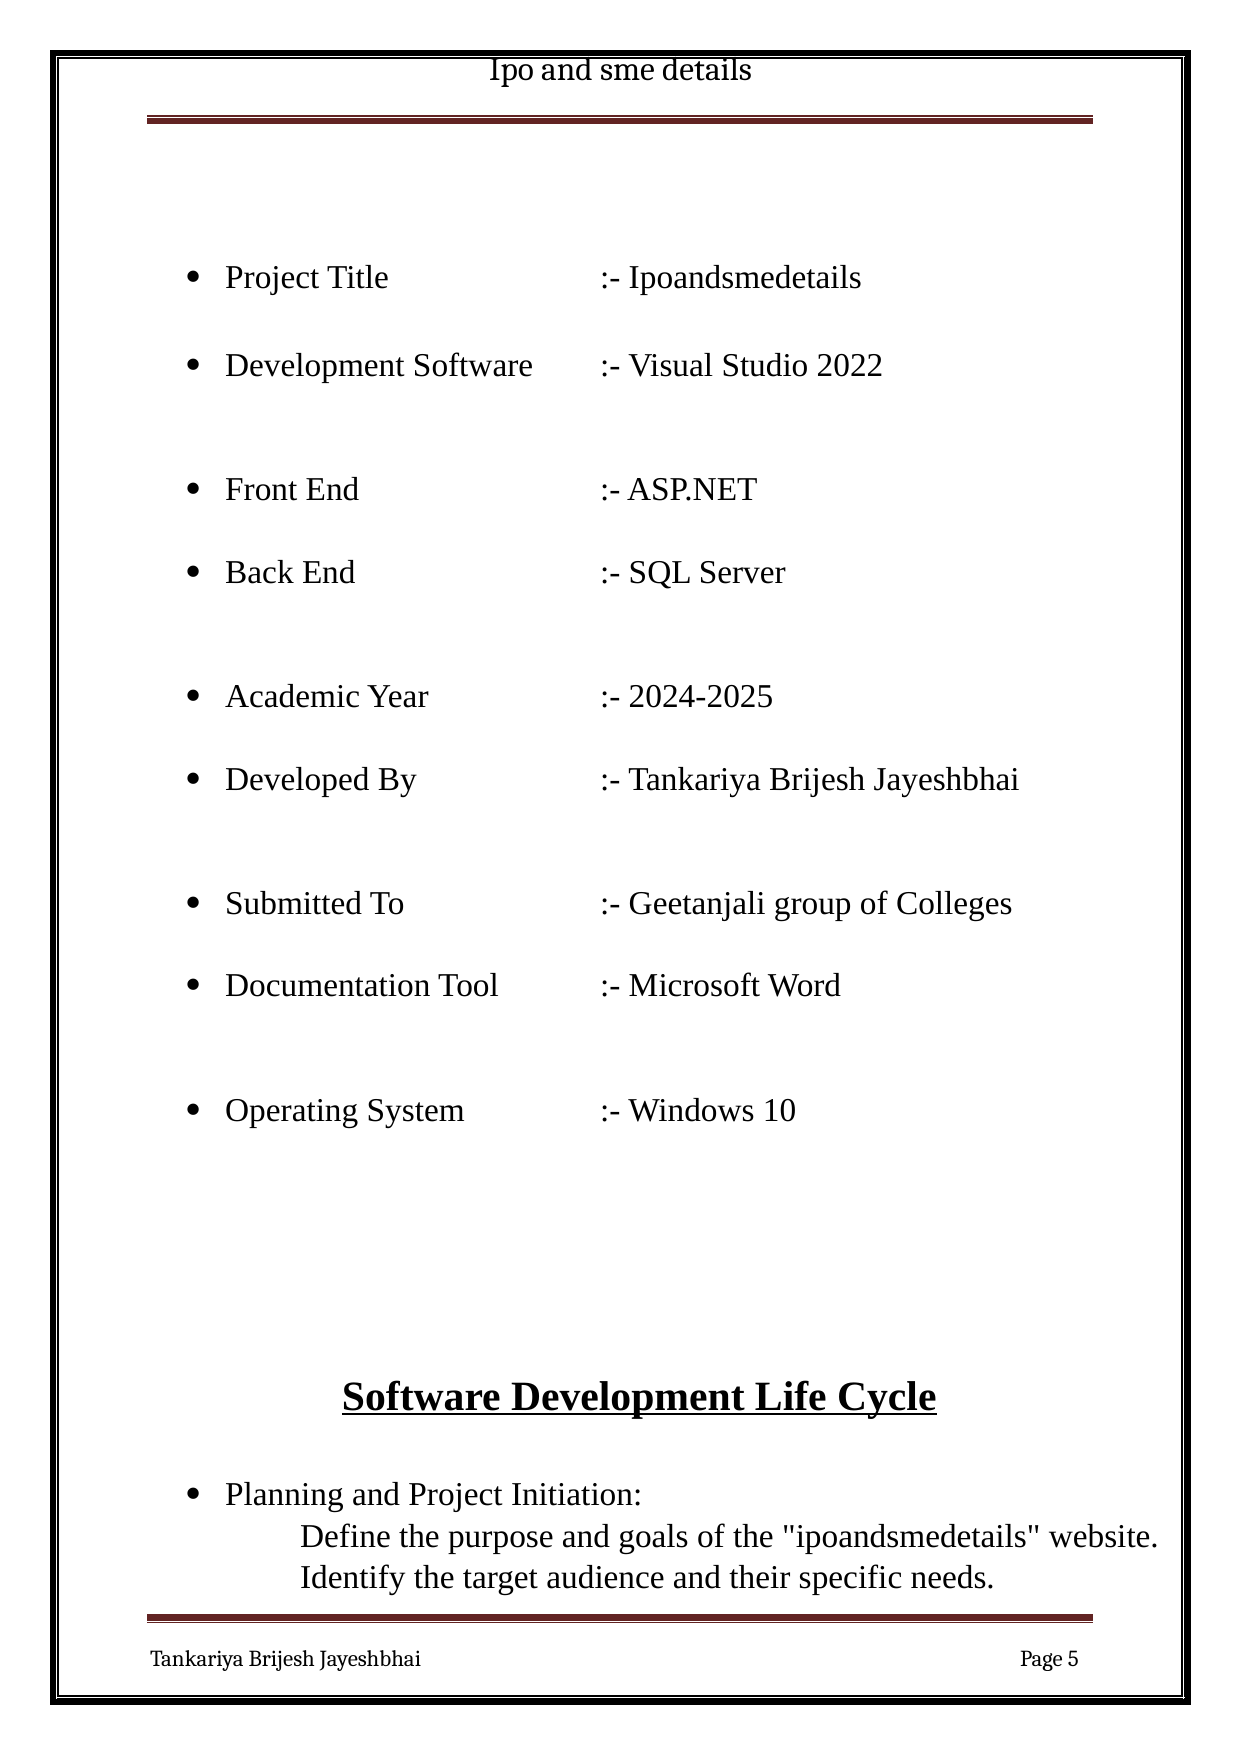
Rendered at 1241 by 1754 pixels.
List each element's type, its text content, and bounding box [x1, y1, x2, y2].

list Academic Year :- 2024-2025 [187, 676, 1181, 714]
list Planning and Project Initiation: [187, 1474, 1181, 1513]
list Identify the target audience and their specific needs. [225, 1557, 1181, 1596]
list Documentation Tool :- Microsoft Word [187, 966, 1181, 1004]
list Define the purpose and goals of the "ipoandsmedetails" website. [225, 1516, 1181, 1554]
list Back End :- SQL Server [187, 552, 1181, 591]
list Developed By :- Tankariya Brijesh Jayeshbhai [187, 759, 1181, 797]
list Development Software :- Visual Studio 2022 [187, 345, 1181, 384]
text Software Development Life Cycle [300, 1371, 1181, 1419]
list Operating System :- Windows 10 [187, 1090, 1181, 1128]
subtitle Project Title :- Ipoandsmedetails [187, 257, 1181, 296]
list Front End :- ASP.NET [187, 469, 1181, 508]
list Submitted To :- Geetanjali group of Colleges [187, 883, 1181, 921]
